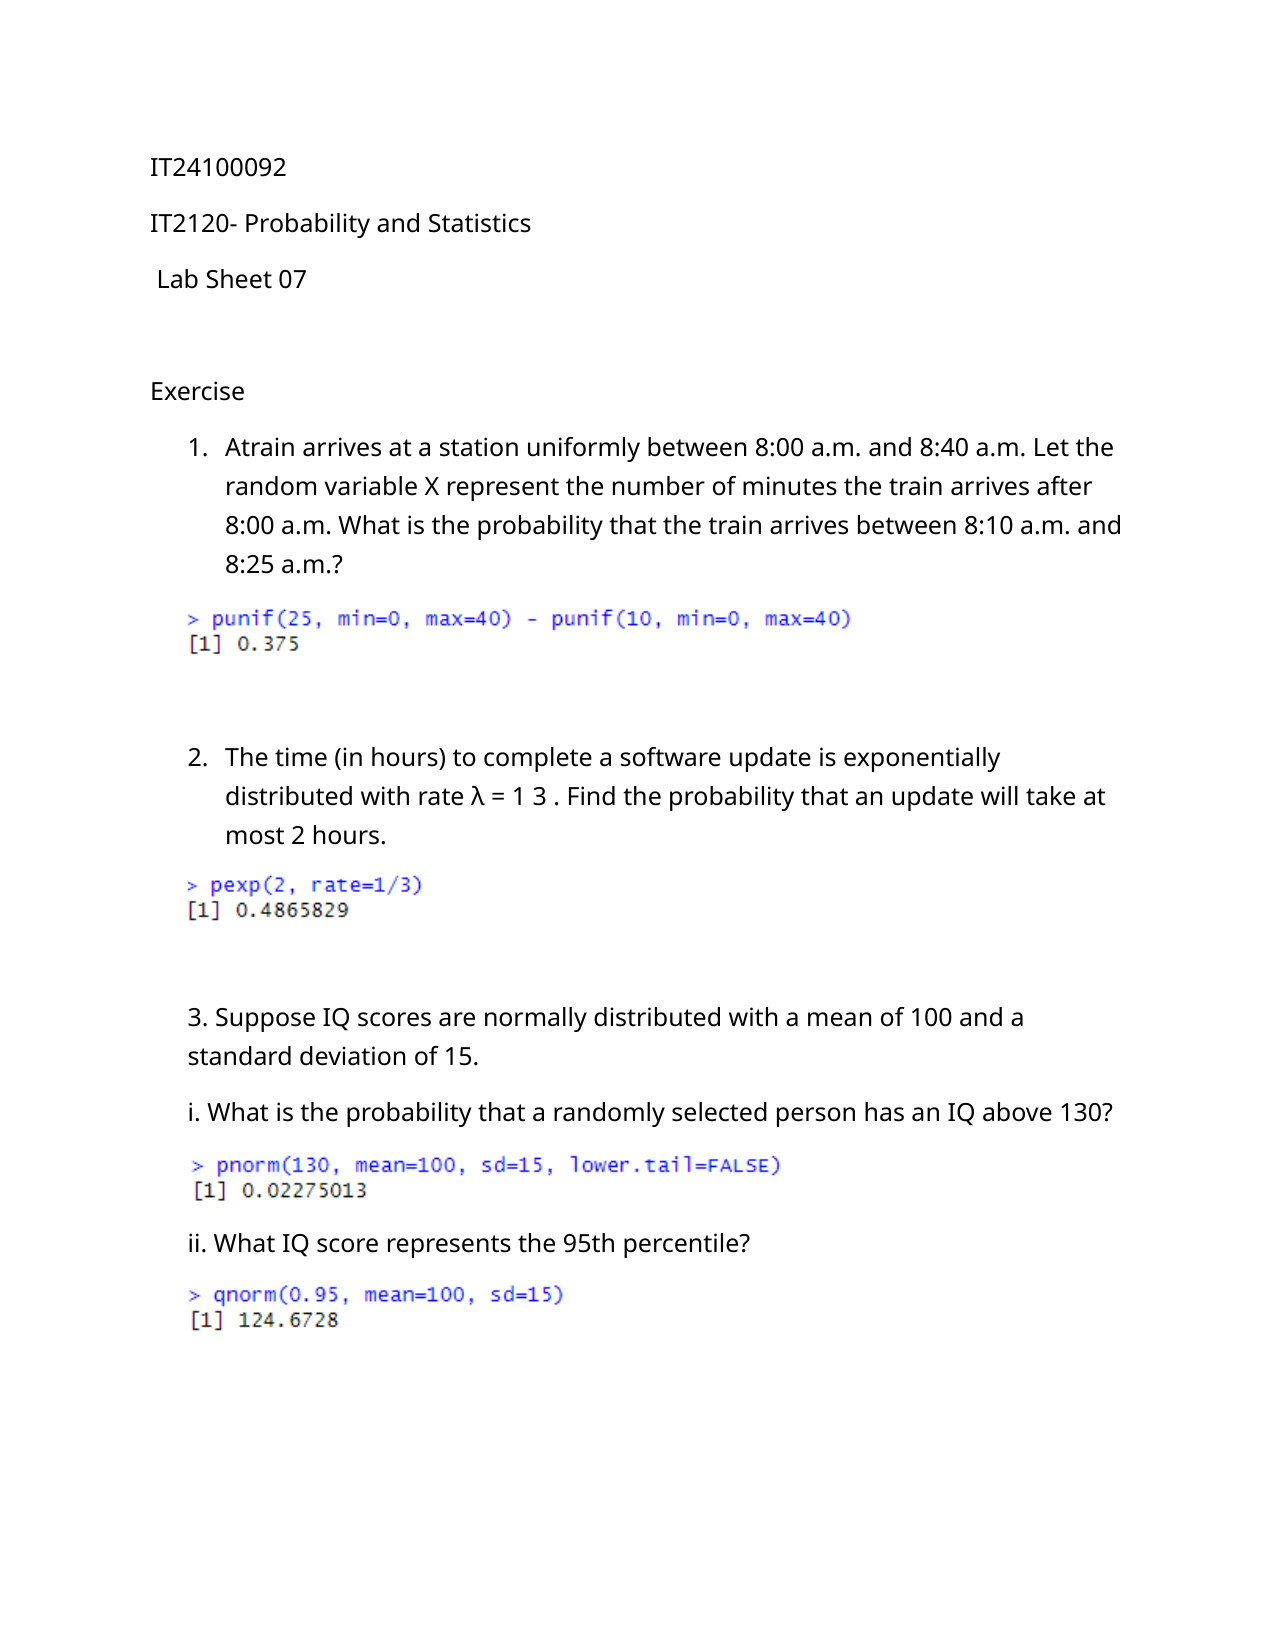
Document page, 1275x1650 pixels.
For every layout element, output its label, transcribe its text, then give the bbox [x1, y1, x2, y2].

list Atrain arrives at a station uniformly between 8:00 a.m. and 8:40 a.m. Let the random variable X represent the number of minutes the train arrives after 8:00 a.m. What is the probability that the train arrives between 8:10 a.m. and 8:25 a.m.? [187, 429, 1125, 581]
picture [187, 1281, 633, 1332]
text IT24100092 [150, 150, 1125, 184]
picture [187, 873, 593, 922]
text i. What is the probability that a randomly selected person has an IQ above 130? [187, 1095, 1125, 1129]
list The time (in hours) to complete a software update is exponentially distributed with rate λ = 1 3 . Find the probability that an update will take at most 2 hours. [187, 739, 1125, 852]
text ii. What IQ score represents the 95th percentile? [187, 1225, 1125, 1259]
text Lab Sheet 07 [150, 262, 1125, 296]
text Exercise [150, 373, 1125, 407]
text 3. Suppose IQ scores are normally distributed with a mean of 100 and a standard deviation of 15. [187, 1000, 1125, 1073]
picture [187, 1150, 812, 1204]
picture [187, 602, 863, 662]
text IT2120- Probability and Statistics [150, 206, 1125, 240]
